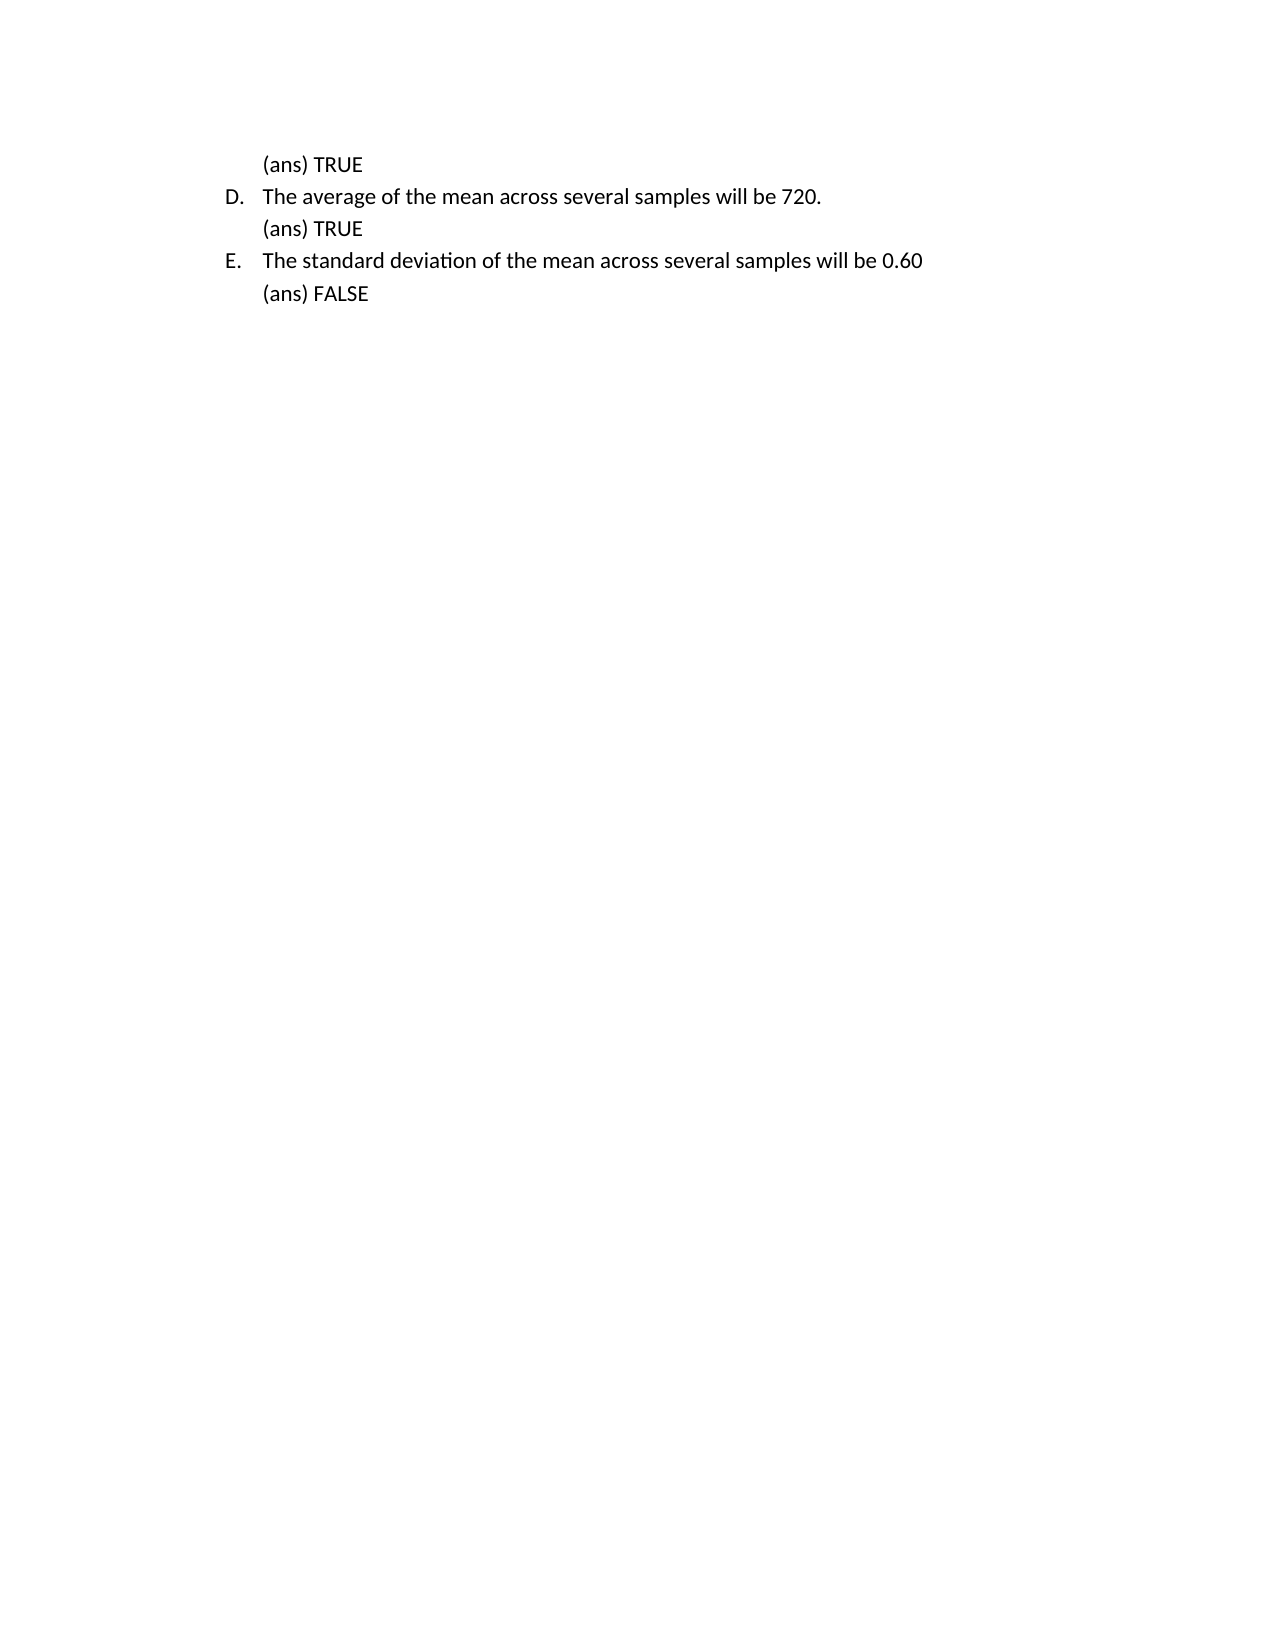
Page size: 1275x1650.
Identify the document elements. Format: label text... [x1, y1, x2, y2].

list The average of the mean across several samples will be 720. [225, 182, 1125, 210]
text (ans) TRUE [262, 150, 1125, 178]
text (ans) FALSE [262, 279, 1125, 307]
text (ans) TRUE [262, 214, 1125, 242]
list The standard deviation of the mean across several samples will be 0.60 [225, 247, 1125, 274]
